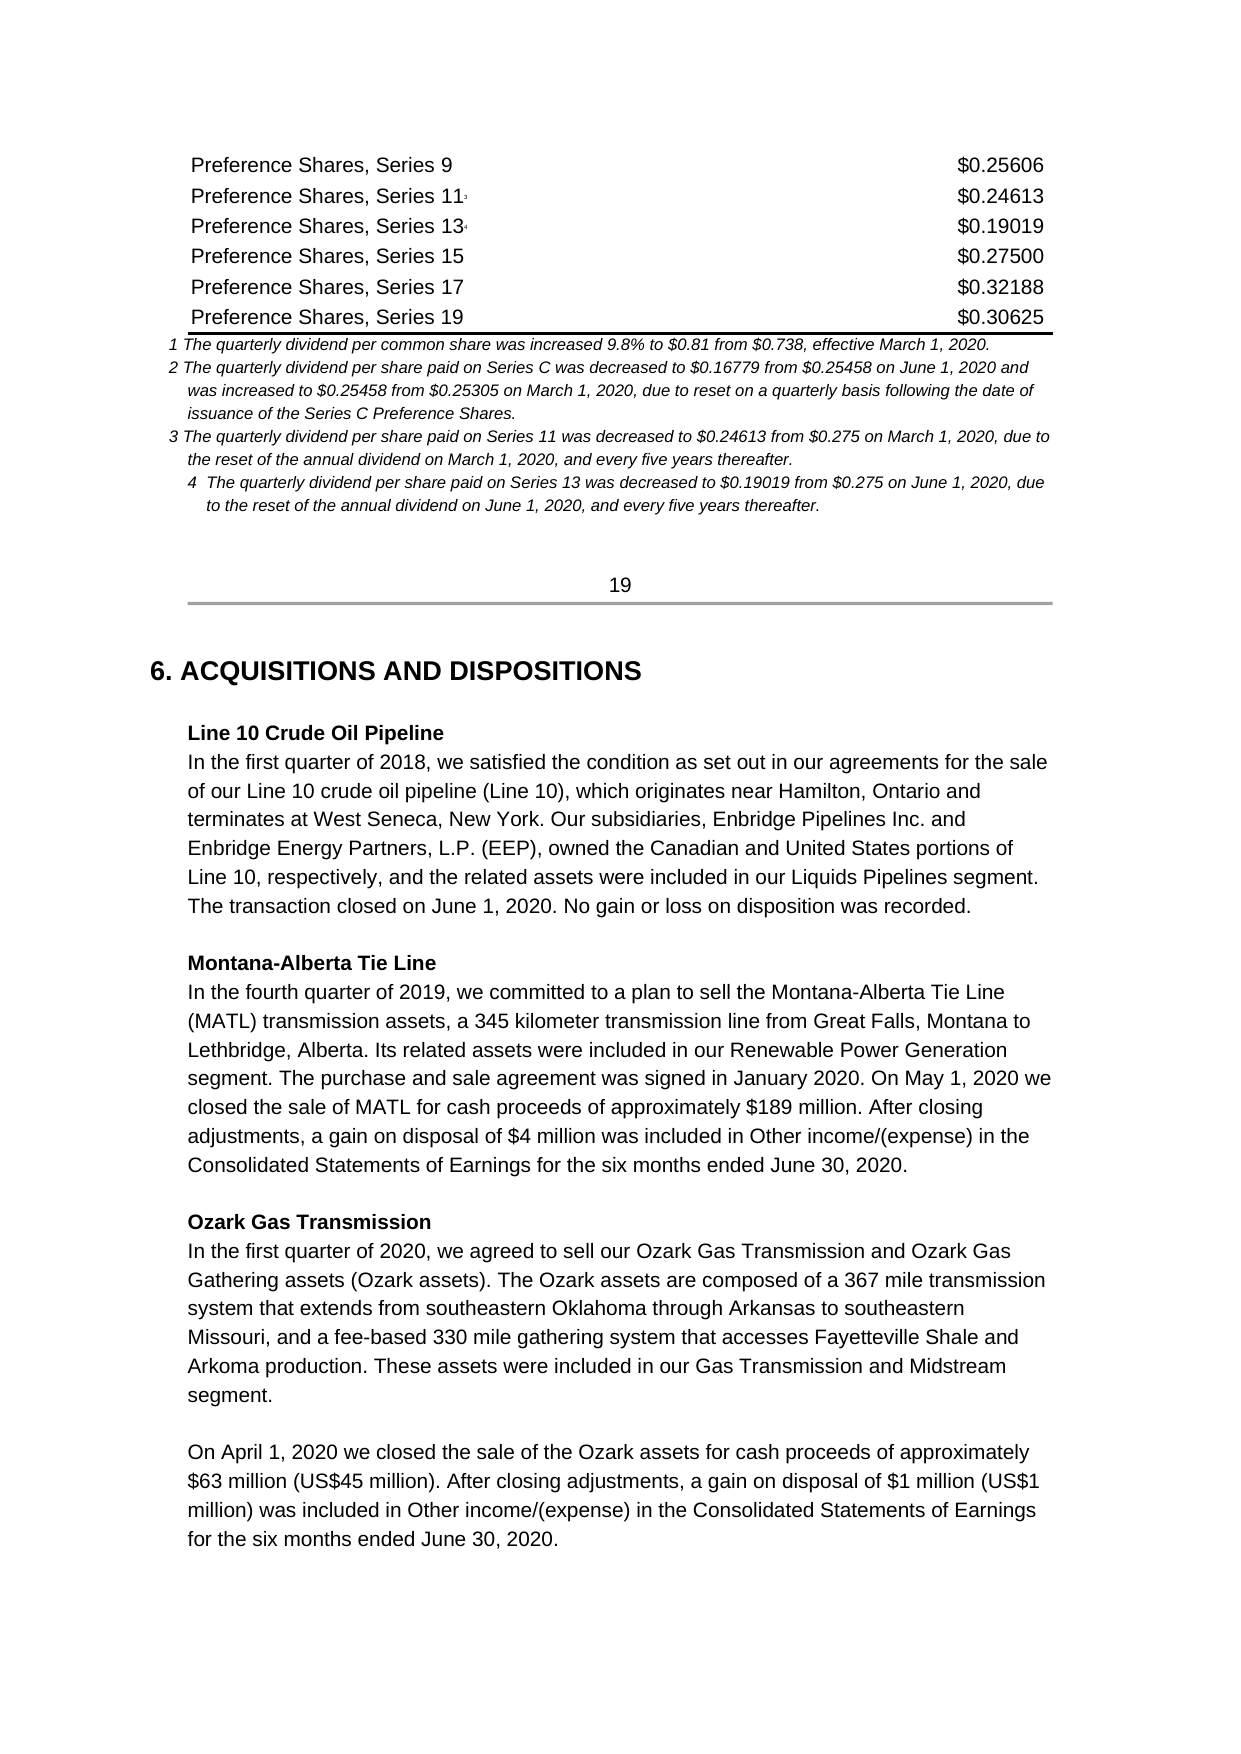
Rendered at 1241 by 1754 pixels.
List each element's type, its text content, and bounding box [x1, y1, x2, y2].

text Ozark Gas Transmission [187, 1210, 1053, 1234]
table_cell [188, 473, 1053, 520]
text 3 The quarterly dividend per share paid on Series 11 was decreased to $0.24613 from $0.275 on March 1, 2020, due to the reset of the annual dividend on March 1, 2020, and every five years thereafter. [169, 427, 1053, 469]
text On April 1, 2020 we closed the sale of the Ozark assets for cash proceeds of approximately $63 million (US$45 million). After closing adjustments, a gain on disposal of $1 million (US$1 million) was included in Other income/(expense) in the Consolidated Statements of Earnings for the six months ended June 30, 2020. [187, 1440, 1053, 1550]
text In the first quarter of 2020, we agreed to sell our Ozark Gas Transmission and Ozark Gas Gathering assets (Ozark assets). The Ozark assets are composed of a 367 mile transmission system that extends from southeastern Oklahoma through Arkansas to southeastern Missouri, and a fee-based 330 mile gathering system that accesses Fayetteville Shale and Arkoma production. These assets were included in our Gas Transmission and Midstream segment. [187, 1239, 1053, 1406]
text Montana-Alberta Tie Line [187, 951, 1053, 975]
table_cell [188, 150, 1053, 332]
text 1 The quarterly dividend per common share was increased 9.8% to $0.81 from $0.738, effective March 1, 2020. [169, 335, 1053, 354]
text 19 [187, 573, 1053, 597]
text 6. ACQUISITIONS AND DISPOSITIONS [150, 655, 1053, 686]
text Line 10 Crude Oil Pipeline [187, 721, 1053, 745]
text In the fourth quarter of 2019, we committed to a plan to sell the Montana-Alberta Tie Line (MATL) transmission assets, a 345 kilometer transmission line from Great Falls, Montana to Lethbridge, Alberta. Its related assets were included in our Renewable Power Generation segment. The purchase and sale agreement was signed in January 2020. On May 1, 2020 we closed the sale of MATL for cash proceeds of approximately $189 million. After closing adjustments, a gain on disposal of $4 million was included in Other income/(expense) in the Consolidated Statements of Earnings for the six months ended June 30, 2020. [187, 980, 1053, 1176]
text In the first quarter of 2018, we satisfied the condition as set out in our agreements for the sale of our Line 10 crude oil pipeline (Line 10), which originates near Hamilton, Ontario and terminates at West Seneca, New York. Our subsidiaries, Enbridge Pipelines Inc. and Enbridge Energy Partners, L.P. (EEP), owned the Canadian and United States portions of Line 10, respectively, and the related assets were included in our Liquids Pipelines segment. The transaction closed on June 1, 2020. No gain or loss on disposition was recorded. [187, 750, 1053, 917]
text 2 The quarterly dividend per share paid on Series C was decreased to $0.16779 from $0.25458 on June 1, 2020 and was increased to $0.25458 from $0.25305 on March 1, 2020, due to reset on a quarterly basis following the date of issuance of the Series C Preference Shares. [169, 358, 1053, 423]
